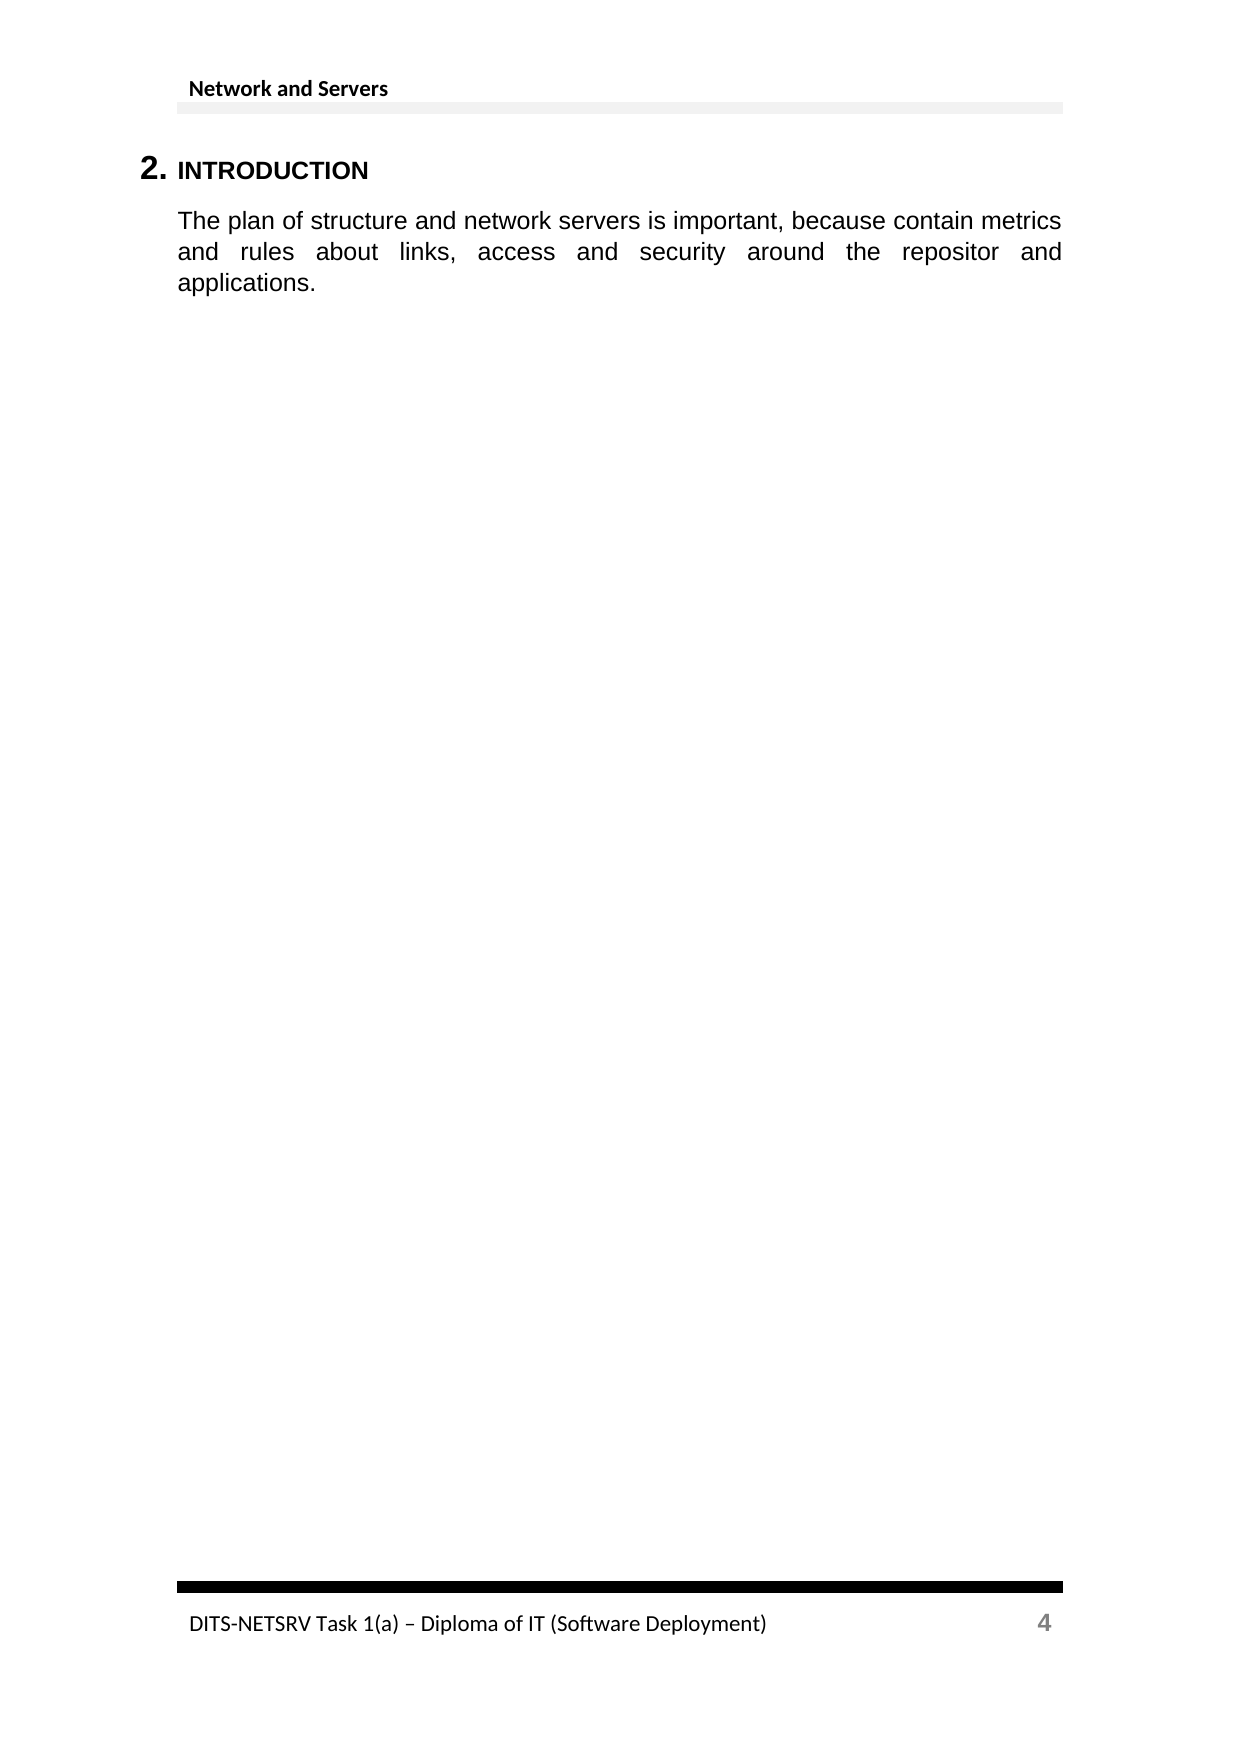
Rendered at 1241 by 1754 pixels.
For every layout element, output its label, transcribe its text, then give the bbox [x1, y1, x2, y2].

text The plan of structure and network servers is important, because contain metrics and rules about links, access and security around the repositor and applications. [177, 206, 1063, 297]
list INTRODUCTION [140, 148, 1063, 186]
